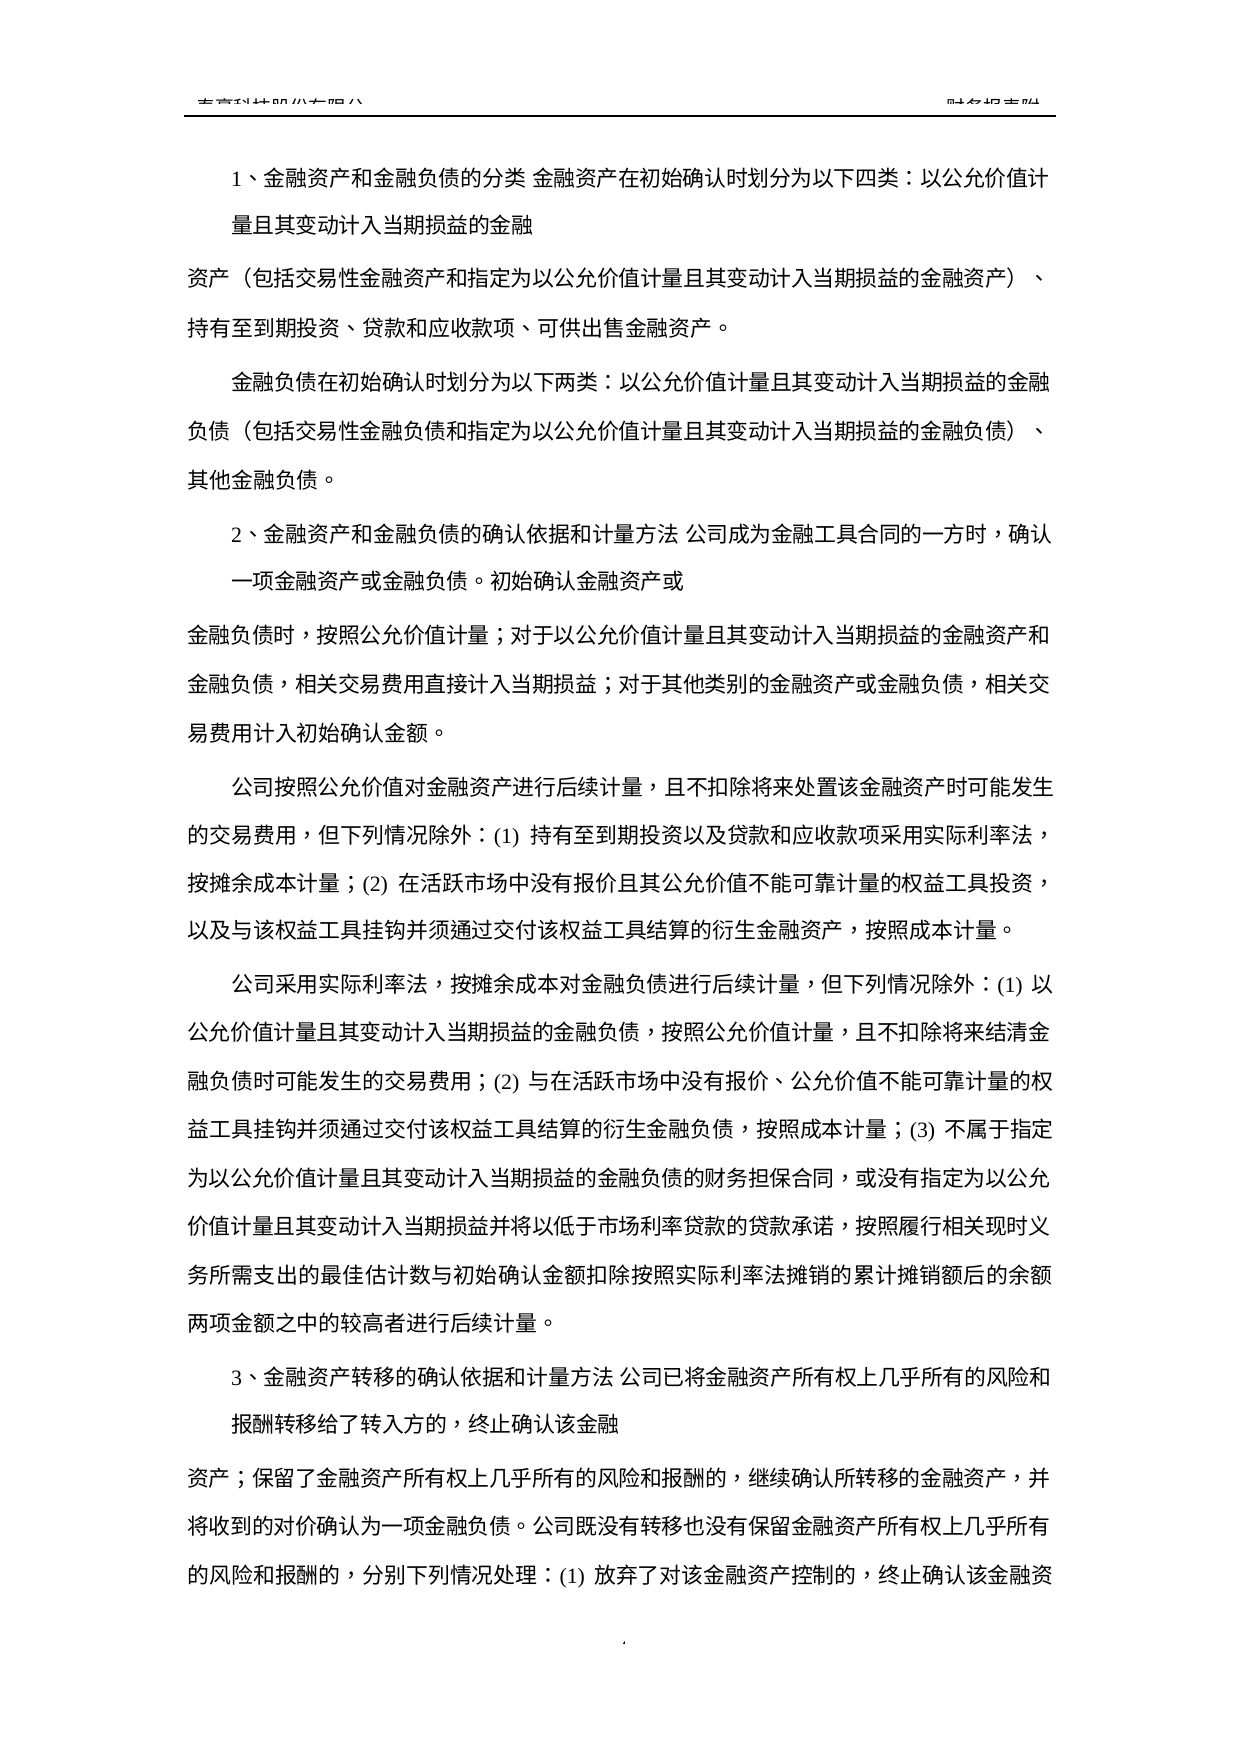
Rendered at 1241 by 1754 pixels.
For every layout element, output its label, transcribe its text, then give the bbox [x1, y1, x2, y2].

text 资产（包括交易性金融资产和指定为以公允价值计量且其变动计入当期损益的金融资产）、 持有至到期投资、贷款和应收款项、可供出售金融资产。 [187, 263, 1053, 342]
text 1、金融资产和金融负债的分类 金融资产在初始确认时划分为以下四类：以公允价值计量且其变动计入当期损益的金融 [231, 163, 1069, 239]
text 3、金融资产转移的确认依据和计量方法 公司已将金融资产所有权上几乎所有的风险和报酬转移给了转入方的，终止确认该金融 [231, 1362, 1069, 1439]
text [187, 1463, 1054, 1590]
text 2、金融资产和金融负债的确认依据和计量方法 公司成为金融工具合同的一方时，确认一项金融资产或金融负债。初始确认金融资产或 [231, 519, 1069, 596]
text 金融负债时，按照公允价值计量；对于以公允价值计量且其变动计入当期损益的金融资产和 金融负债，相关交易费用直接计入当期损益；对于其他类别的金融资产或金融负债，相关交 易费用计入初始确认金额。 [187, 620, 1054, 748]
text 金融负债在初始确认时划分为以下两类：以公允价值计量且其变动计入当期损益的金融 负债（包括交易性金融负债和指定为以公允价值计量且其变动计入当期损益的金融负债）、 其他金融负债。 [187, 367, 1053, 495]
text 公司采用实际利率法，按摊余成本对金融负债进行后续计量，但下列情况除外：(1) 以 公允价值计量且其变动计入当期损益的金融负债，按照公允价值计量，且不扣除将来结清金 融负债时可能发生的交易费用；(2) 与在活跃市场中没有报价、公允价值不能可靠计量的权 益工具挂钩并须通过交付该权益工具结算的衍生金融负债，按照成本计量；(3) 不属于指定 为以公允价值计量且其变动计入当期损益的金融负债的财务担保合同，或没有指定为以公允 价值计量且其变动计入当期损益并将以低于市场利率贷款的贷款承诺，按照履行相关现时义 务所需支出的最佳估计数与初始确认金额扣除按照实际利率法摊销的累计摊销额后的余额 两项金额之中的较高者进行后续计量。 [187, 969, 1053, 1338]
text 公司按照公允价值对金融资产进行后续计量，且不扣除将来处置该金融资产时可能发生 的交易费用，但下列情况除外：(1) 持有至到期投资以及贷款和应收款项采用实际利率法， 按摊余成本计量；(2) 在活跃市场中没有报价且其公允价值不能可靠计量的权益工具投资， 以及与该权益工具挂钩并须通过交付该权益工具结算的衍生金融资产，按照成本计量。 [187, 772, 1055, 945]
